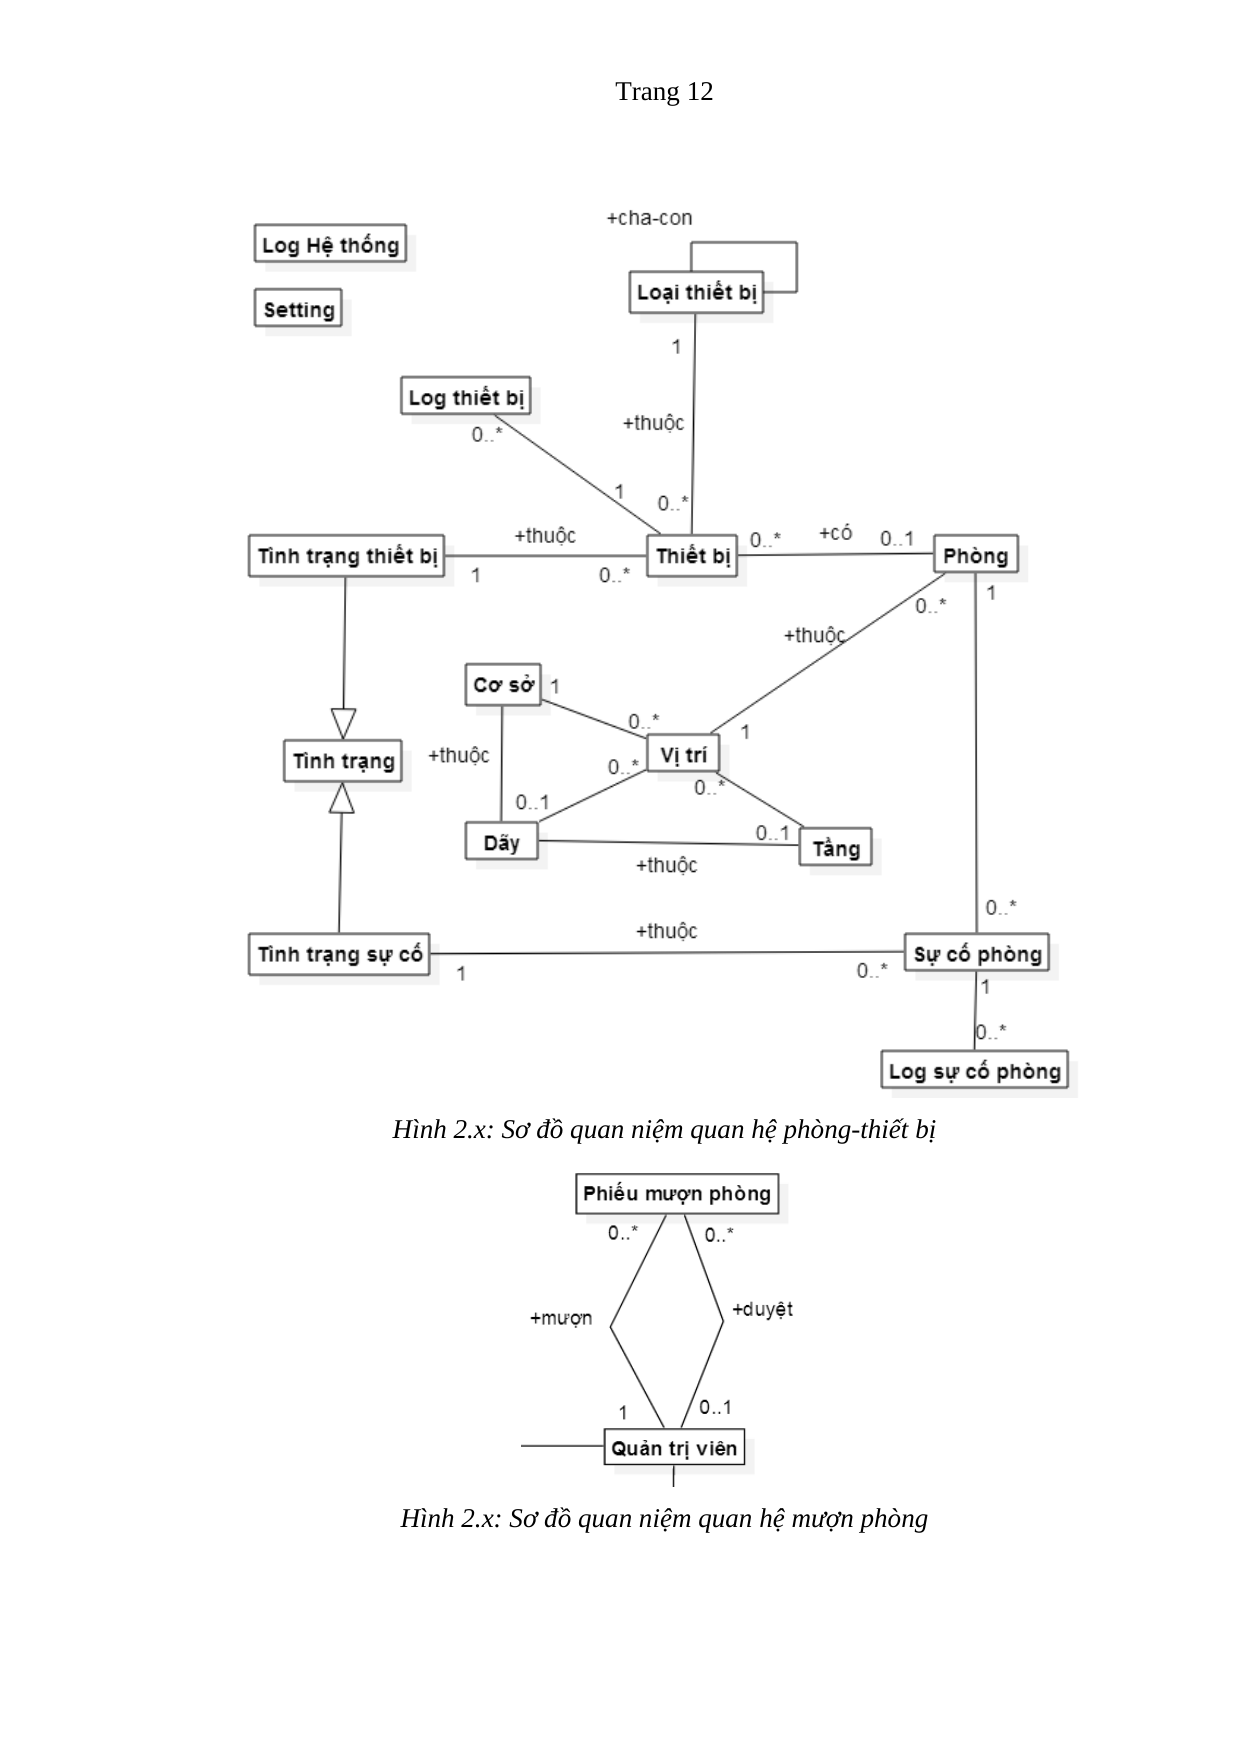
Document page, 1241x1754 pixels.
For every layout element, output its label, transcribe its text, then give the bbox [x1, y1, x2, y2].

text Hình 2.x: Sơ đồ quan niệm quan hệ mượn phòng [207, 1502, 1122, 1533]
picture [245, 206, 1084, 1098]
text Hình 2.x: Sơ đồ quan niệm quan hệ phòng-thiết bị [207, 1113, 1122, 1144]
picture [521, 1159, 808, 1487]
